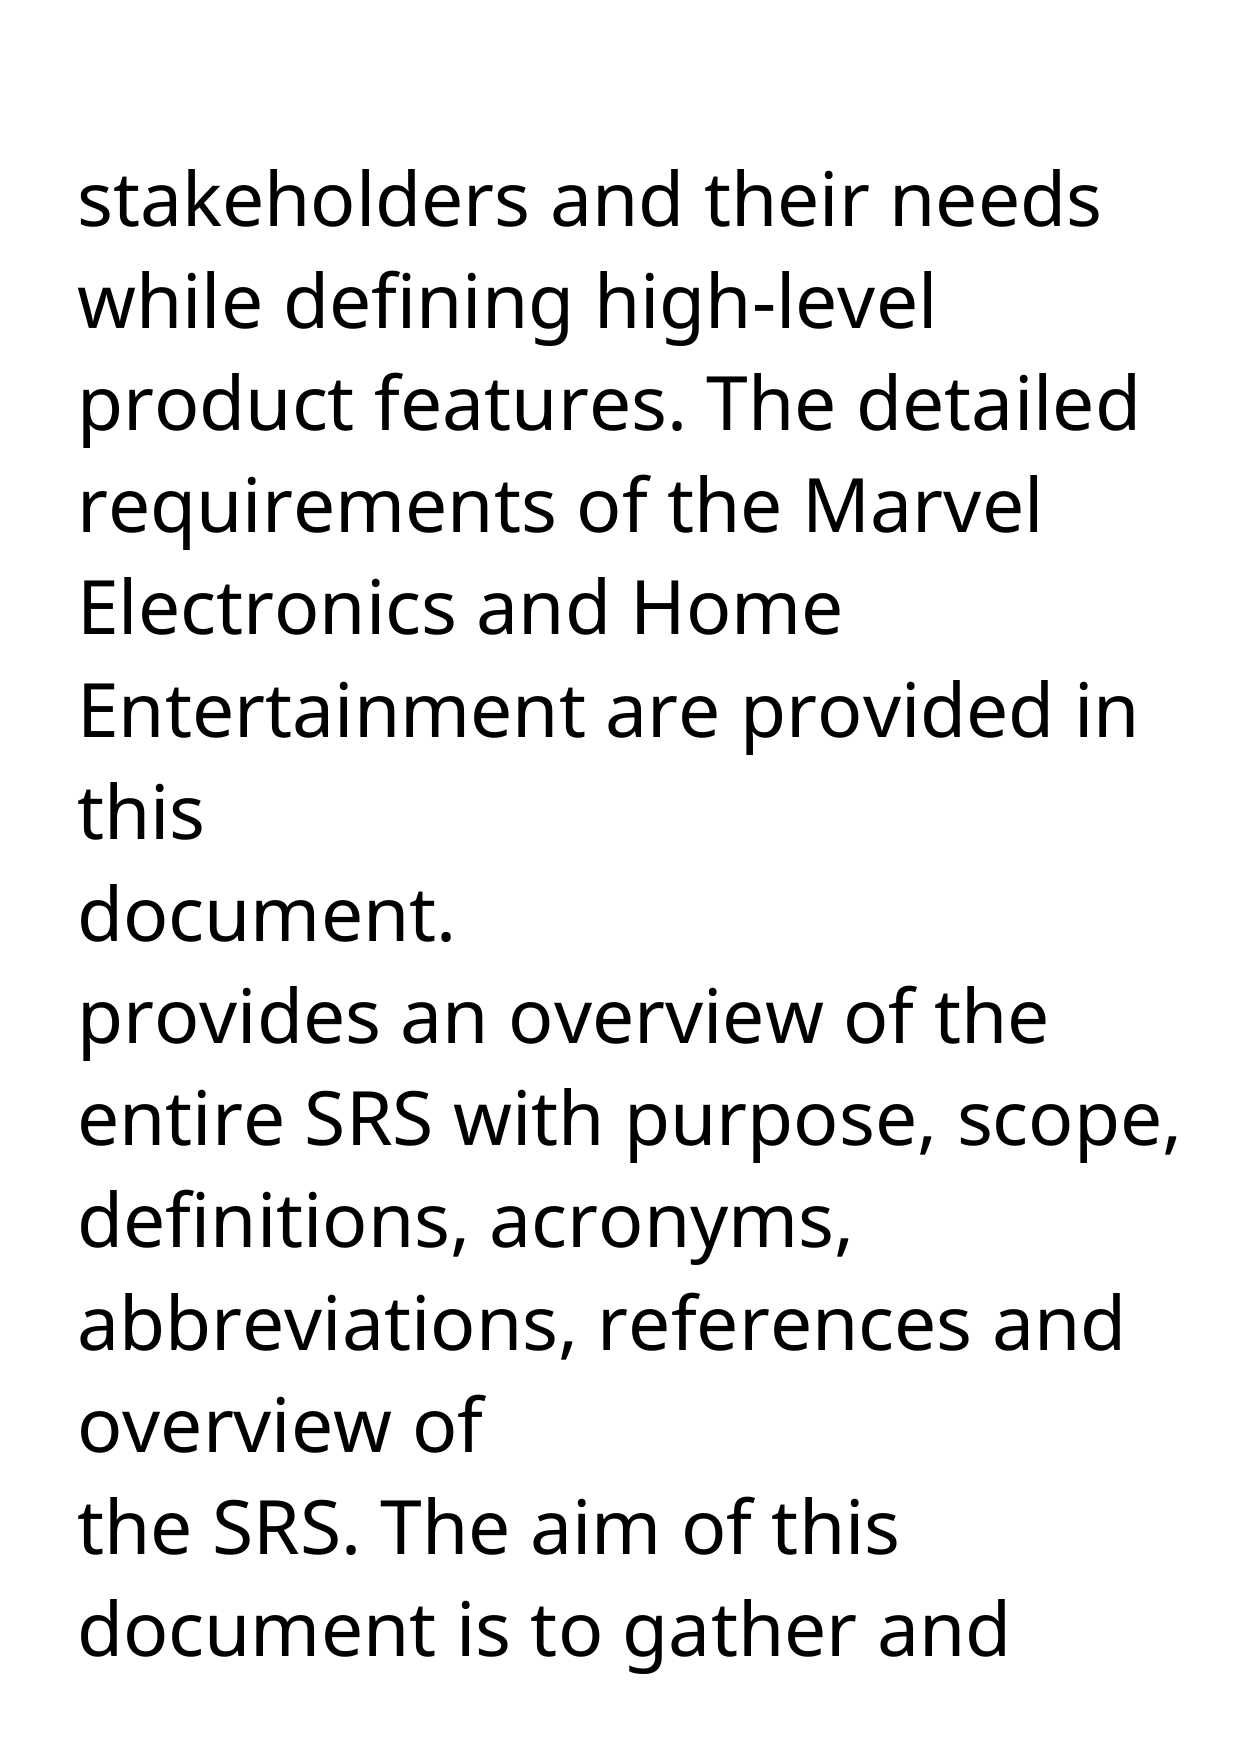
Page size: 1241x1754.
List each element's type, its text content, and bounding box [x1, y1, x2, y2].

text entire SRS with purpose, scope, definitions, acronyms, abbreviations, references and overview of [77, 1066, 1201, 1474]
text document. [77, 861, 1201, 963]
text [77, 1474, 1201, 1679]
text provides an overview of the [77, 963, 1201, 1066]
text stakeholders and their needs while defining high-level product features. The detailed [77, 146, 1201, 452]
text requirements of the Marvel Electronics and Home Entertainment are provided in this [77, 452, 1201, 861]
